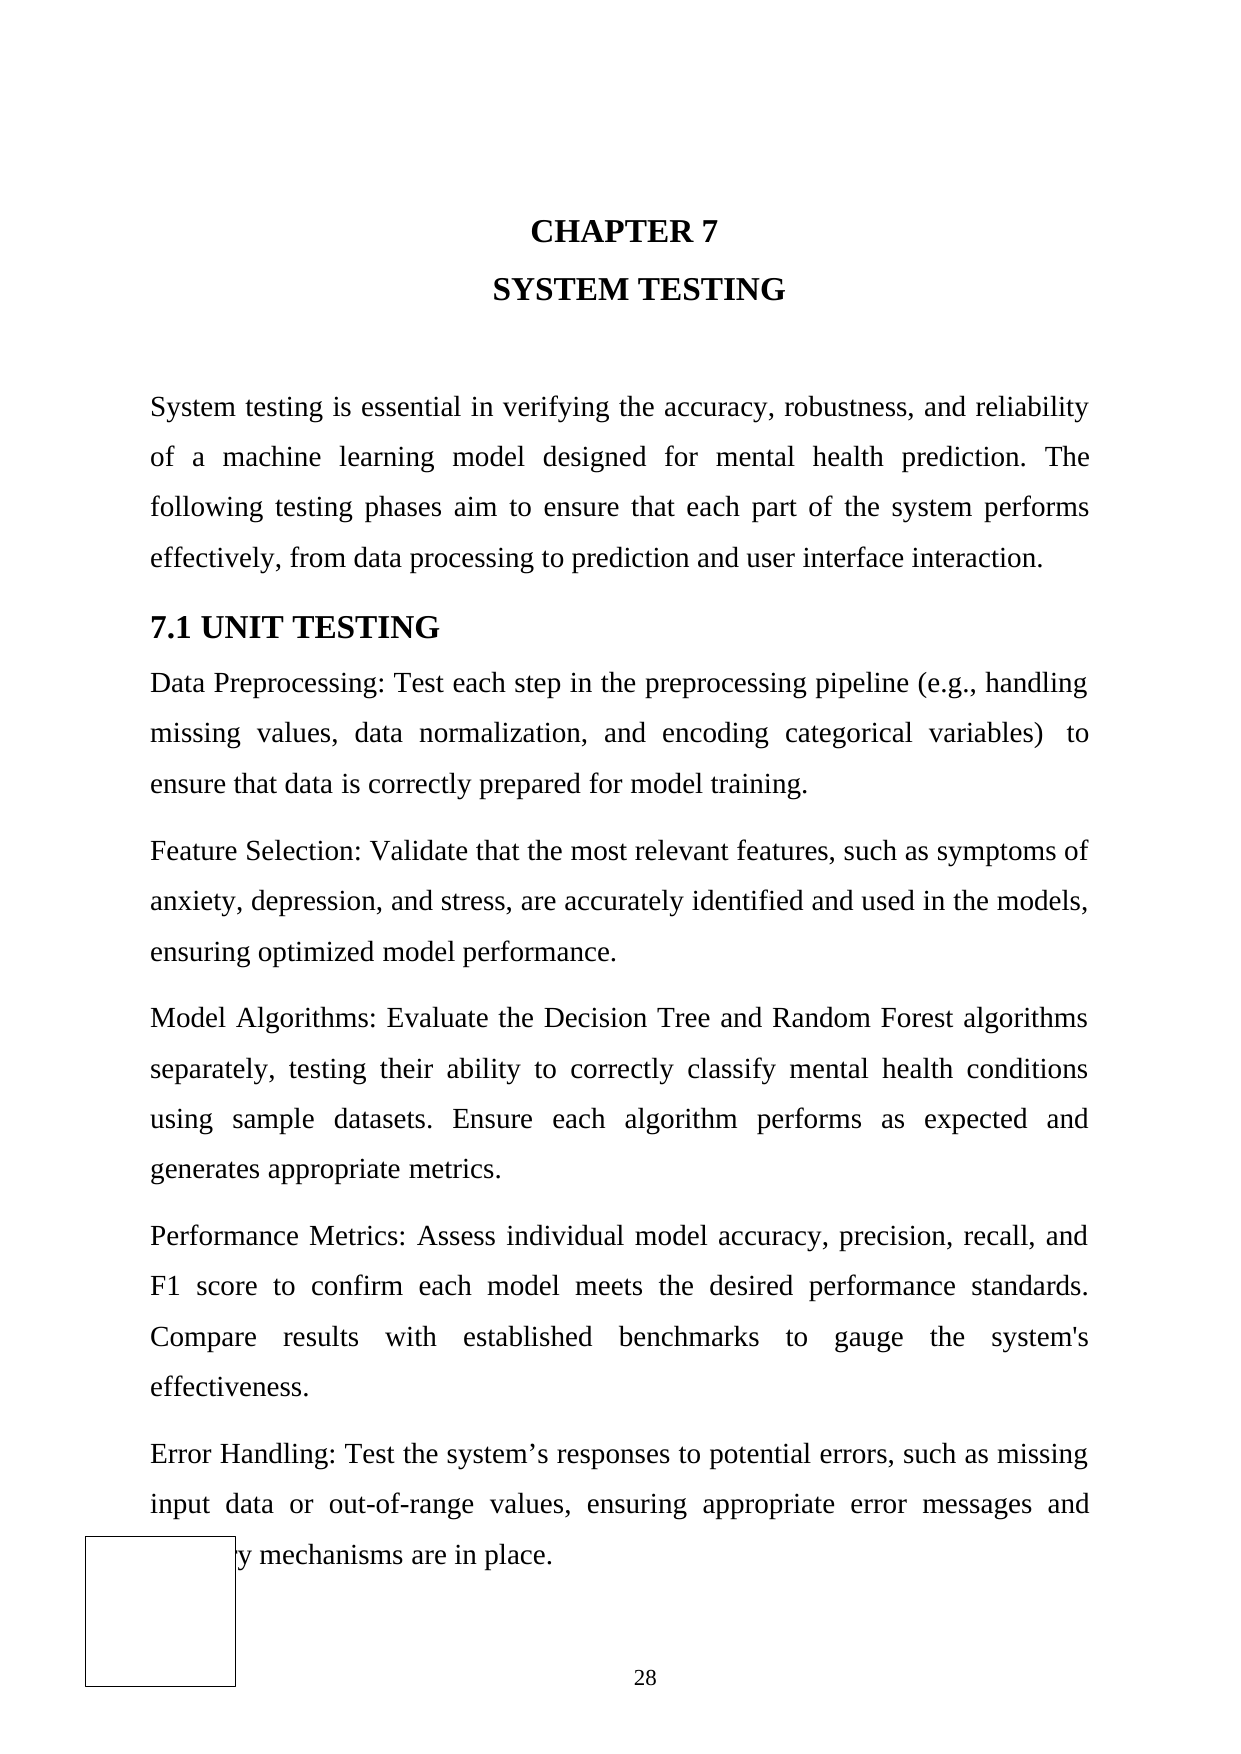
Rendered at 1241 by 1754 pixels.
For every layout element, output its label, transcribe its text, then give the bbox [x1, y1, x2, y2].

subtitle UNIT TESTING [150, 608, 1142, 646]
text Error Handling: Test the system’s responses to potential errors, such as missing input data or out-of-range values, ensuring appropriate error messages and recovery mechanisms are in place. [150, 1436, 1089, 1570]
text System testing is essential in verifying the accuracy, robustness, and reliability of a machine learning model designed for mental health prediction. The following testing phases aim to ensure that each part of the system performs effectively, from data processing to prediction and user interface interaction. [150, 389, 1090, 573]
text Feature Selection: Validate that the most relevant features, such as symptoms of anxiety, depression, and stress, are accurately identified and used in the models, ensuring optimized model performance. [150, 833, 1090, 967]
text Model Algorithms: Evaluate the Decision Tree and Random Forest algorithms separately, testing their ability to correctly classify mental health conditions using sample datasets. Ensure each algorithm performs as expected and generates appropriate metrics. [150, 1001, 1089, 1185]
subtitle CHAPTER 7 SYSTEM TESTING [492, 211, 824, 307]
text Data Preprocessing: Test each step in the preprocessing pipeline (e.g., handling missing values, data normalization, and encoding categorical variables) to ensure that data is correctly prepared for model training. [150, 665, 1089, 799]
text Performance Metrics: Assess individual model accuracy, precision, recall, and F1 score to confirm each model meets the desired performance standards. Compare results with established benchmarks to gauge the system's effectiveness. [150, 1218, 1089, 1403]
